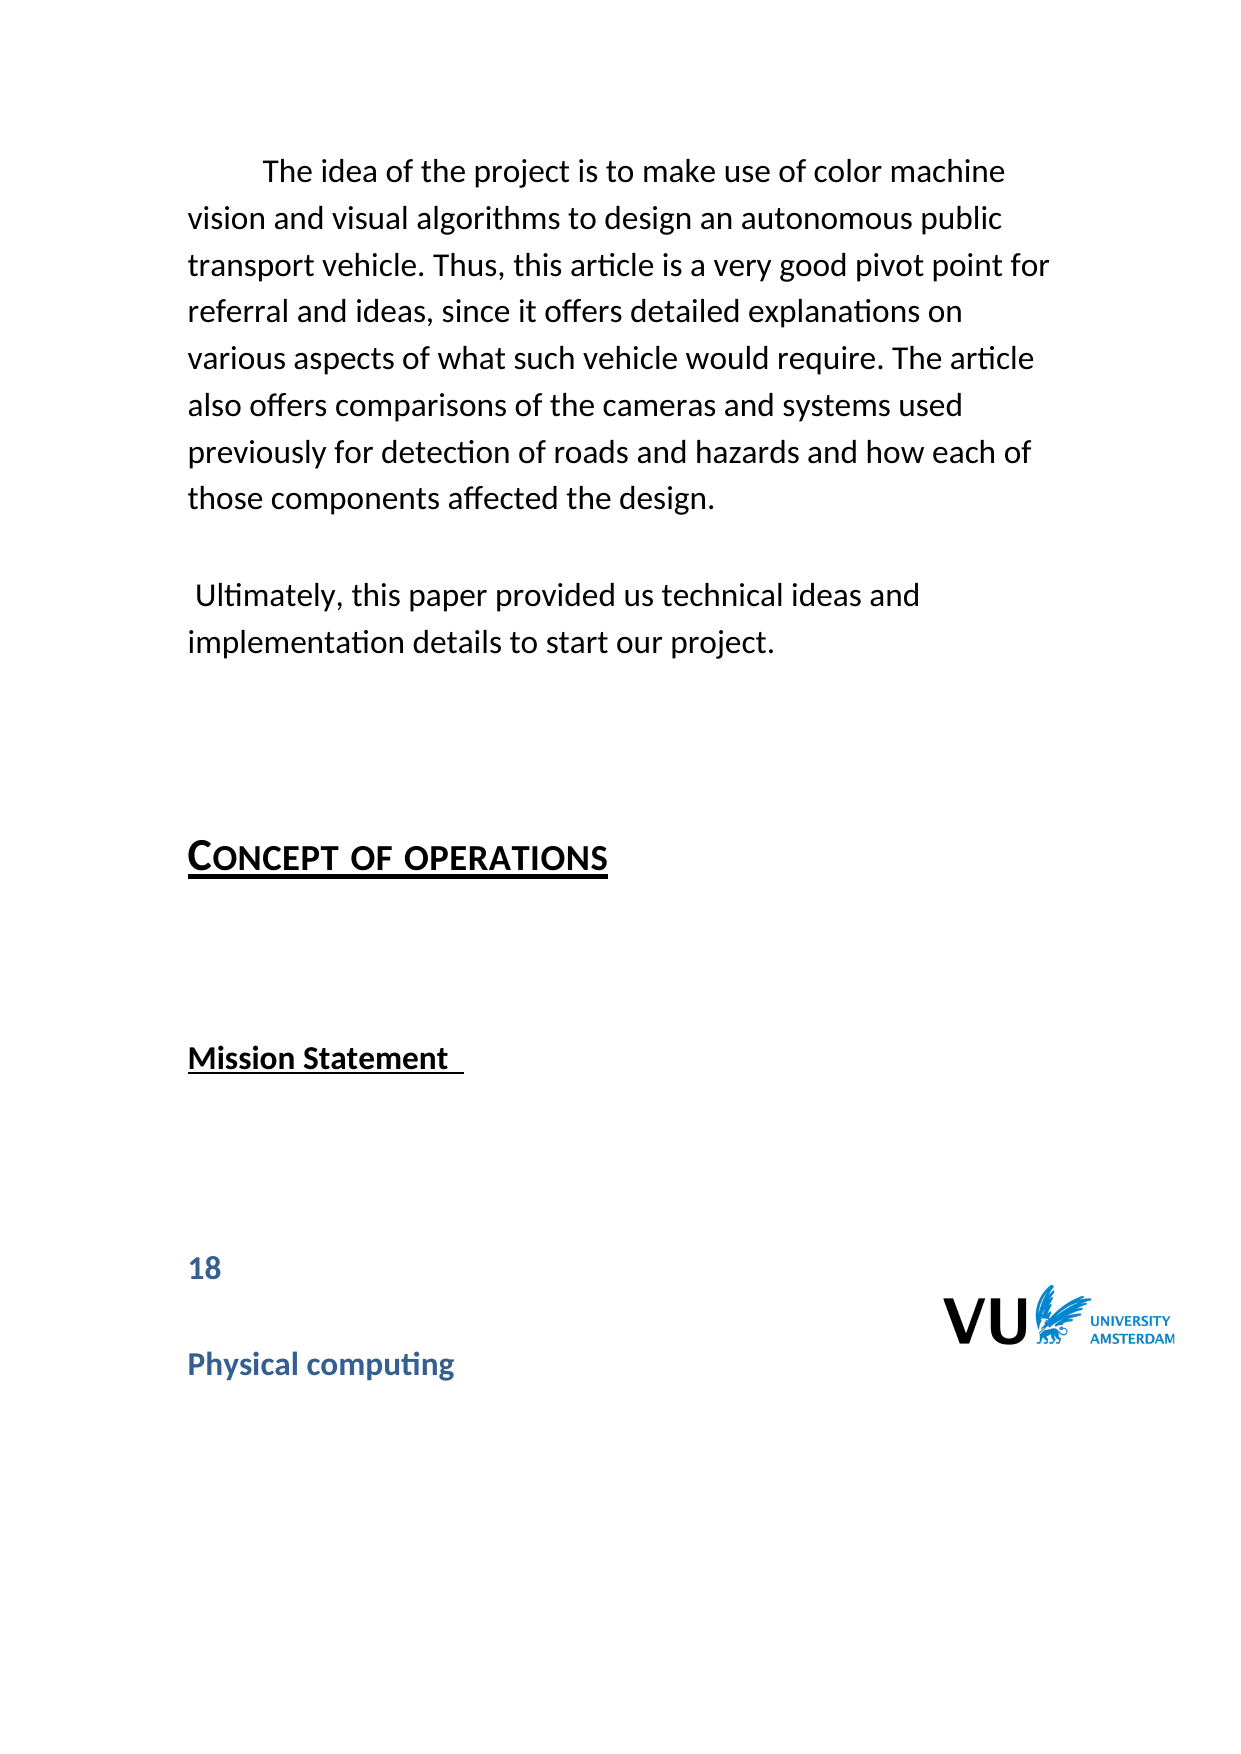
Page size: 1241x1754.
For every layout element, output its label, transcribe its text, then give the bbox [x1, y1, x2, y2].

picture [943, 1285, 1175, 1345]
text Mission Statement [187, 1037, 1064, 1078]
text The idea of the project is to make use of color machine vision and visual algorithms to design an autonomous public transport vehicle. Thus, this article is a very good pivot point for referral and ideas, since it offers detailed explanations on various aspects of what such vehicle would require. The article also offers comparisons of the cameras and systems used previously for detection of roads and hazards and how each of those components affected the design. [187, 150, 1064, 518]
text Ultimately, this paper provided us technical ideas and implementation details to start our project. [187, 574, 1064, 662]
text Concept of operations [187, 826, 1064, 882]
